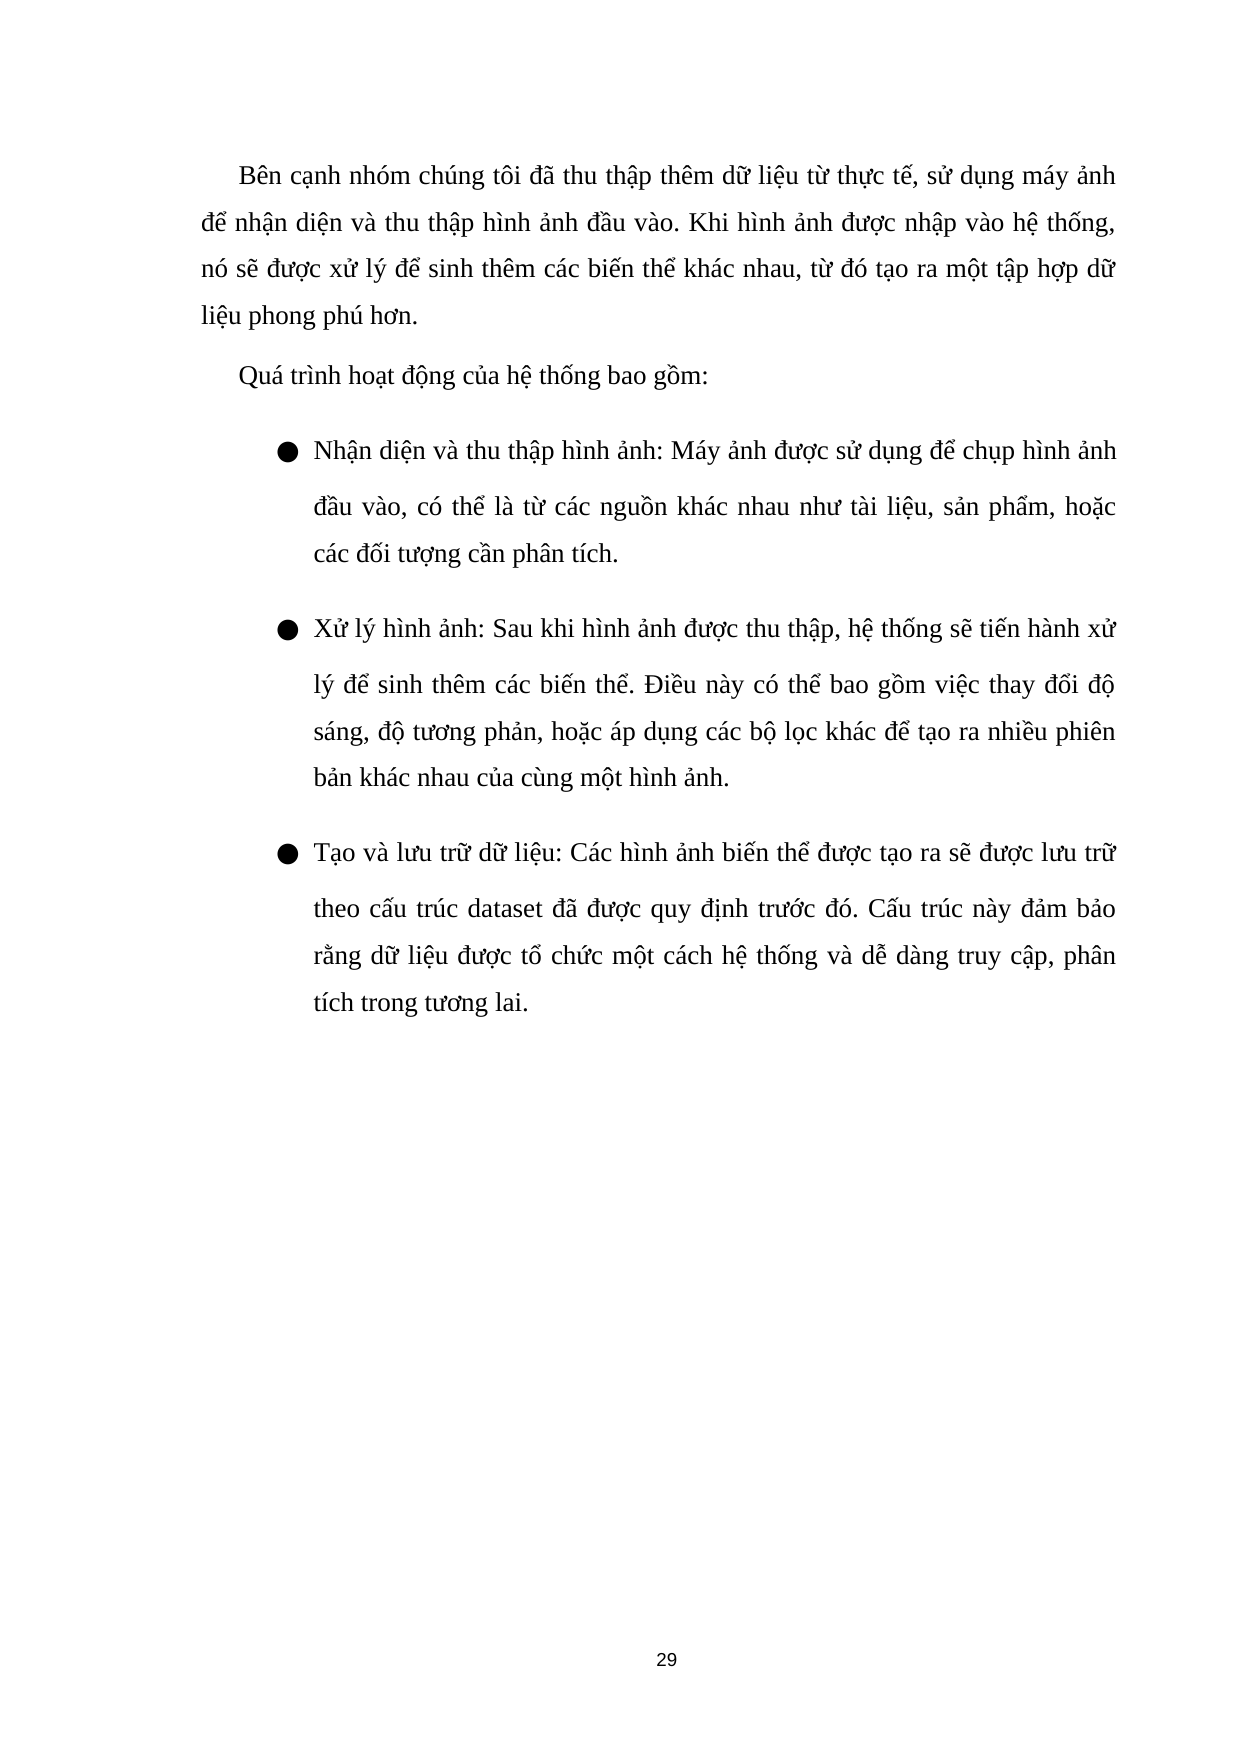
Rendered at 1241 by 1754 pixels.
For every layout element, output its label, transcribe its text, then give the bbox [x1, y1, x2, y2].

list Tạo và lưu trữ dữ liệu: Các hình ảnh biến thể được tạo ra sẽ được lưu trữ theo cấu trúc dataset đã được quy định trước đó. Cấu trúc này đảm bảo rằng dữ liệu được tổ chức một cách hệ thống và dễ dàng truy cập, phân tích trong tương lai. [276, 821, 1117, 1017]
text Quá trình hoạt động của hệ thống bao gồm: [201, 359, 1117, 390]
list Nhận diện và thu thập hình ảnh: Máy ảnh được sử dụng để chụp hình ảnh đầu vào, có thể là từ các nguồn khác nhau như tài liệu, sản phẩm, hoặc các đối tượng cần phân tích. [276, 419, 1117, 568]
list Xử lý hình ảnh: Sau khi hình ảnh được thu thập, hệ thống sẽ tiến hành xử lý để sinh thêm các biến thể. Điều này có thể bao gồm việc thay đổi độ sáng, độ tương phản, hoặc áp dụng các bộ lọc khác để tạo ra nhiều phiên bản khác nhau của cùng một hình ảnh. [276, 597, 1117, 792]
text Bên cạnh nhóm chúng tôi đã thu thập thêm dữ liệu từ thực tế, sử dụng máy ảnh để nhận diện và thu thập hình ảnh đầu vào. Khi hình ảnh được nhập vào hệ thống, nó sẽ được xử lý để sinh thêm các biến thể khác nhau, từ đó tạo ra một tập hợp dữ liệu phong phú hơn. [201, 159, 1117, 330]
